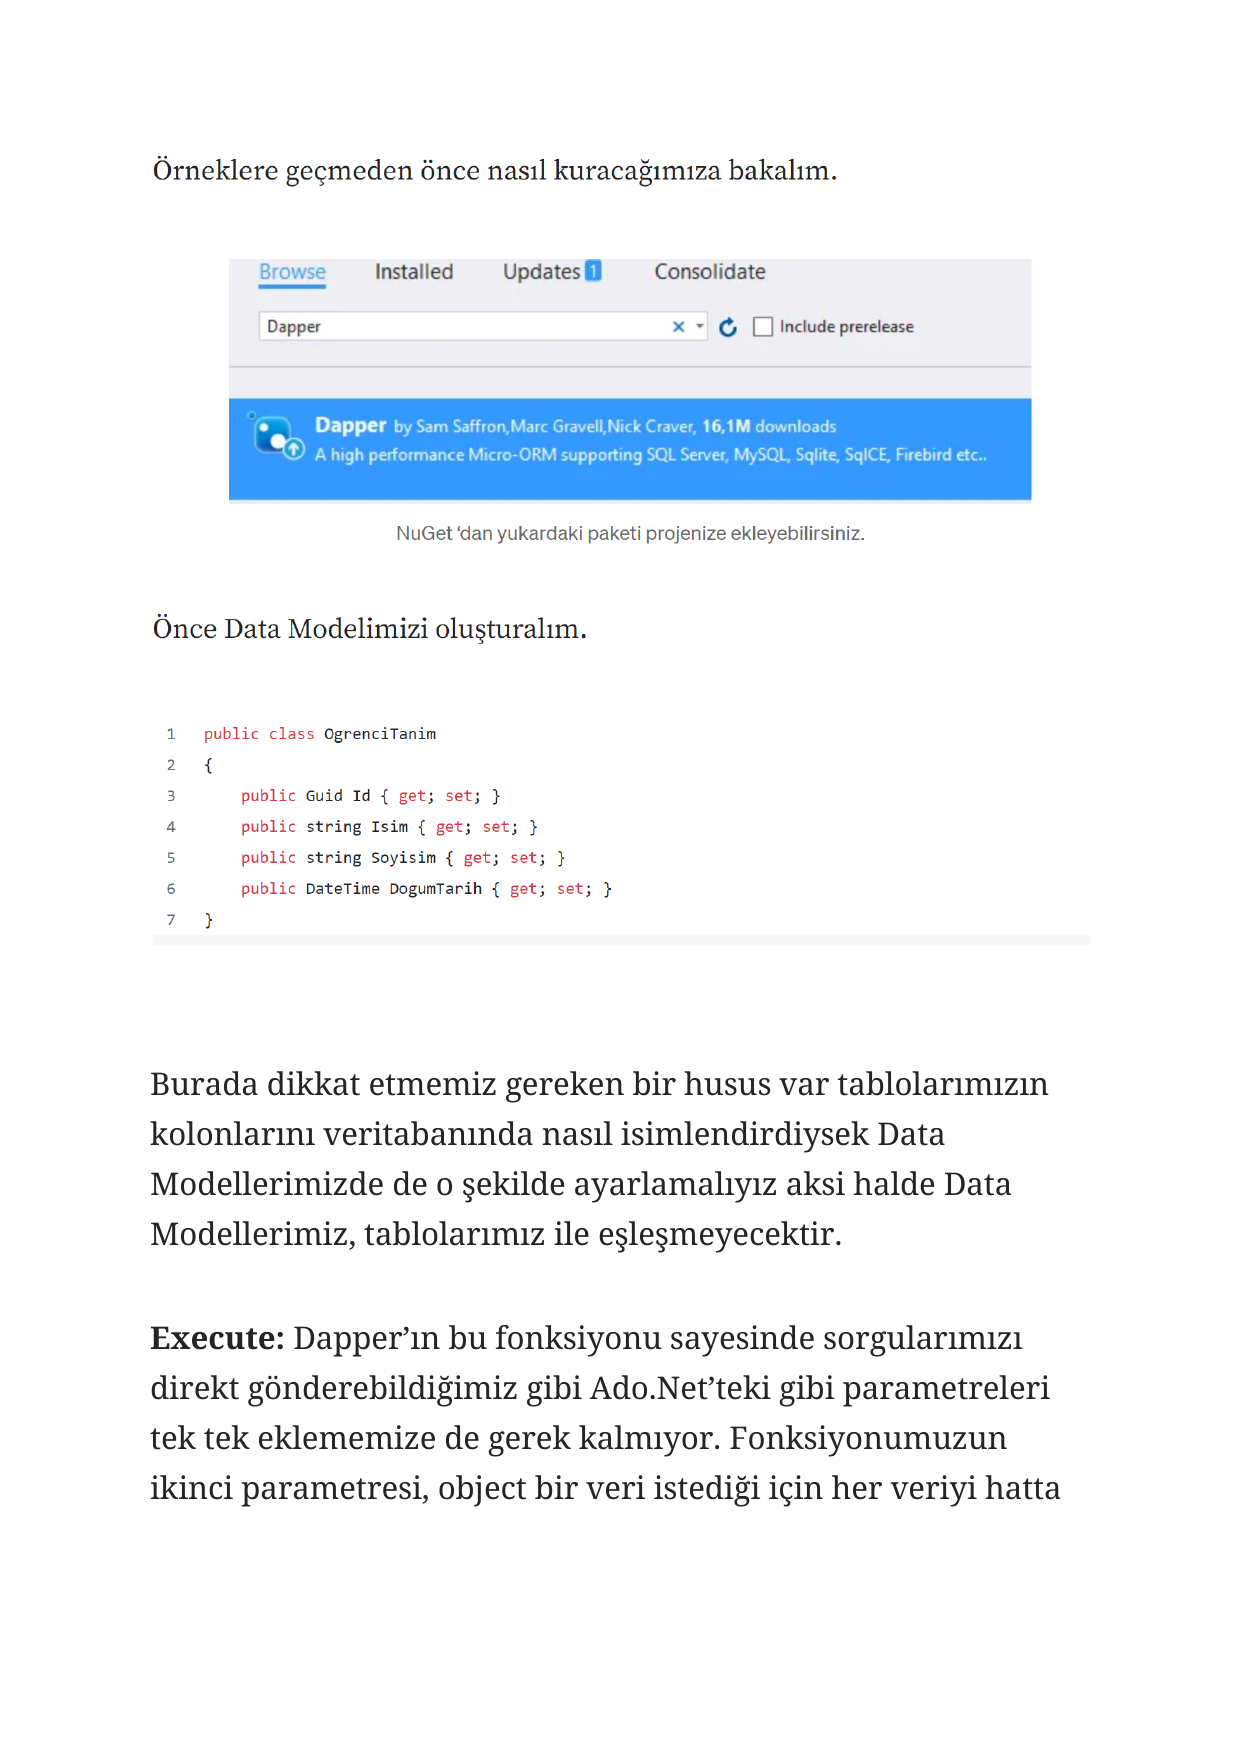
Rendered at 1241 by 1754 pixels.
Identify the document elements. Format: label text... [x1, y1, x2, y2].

text Burada dikkat etmemiz gereken bir husus var tablolarımızın kolonlarını veritabanında nasıl isimlendirdiysek Data Modellerimizde de o şekilde ayarlamalıyız aksi halde Data Modellerimiz, tablolarımız ile eşleşmeyecektir. [150, 1055, 1090, 1255]
picture [150, 150, 1091, 945]
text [150, 1308, 1090, 1508]
